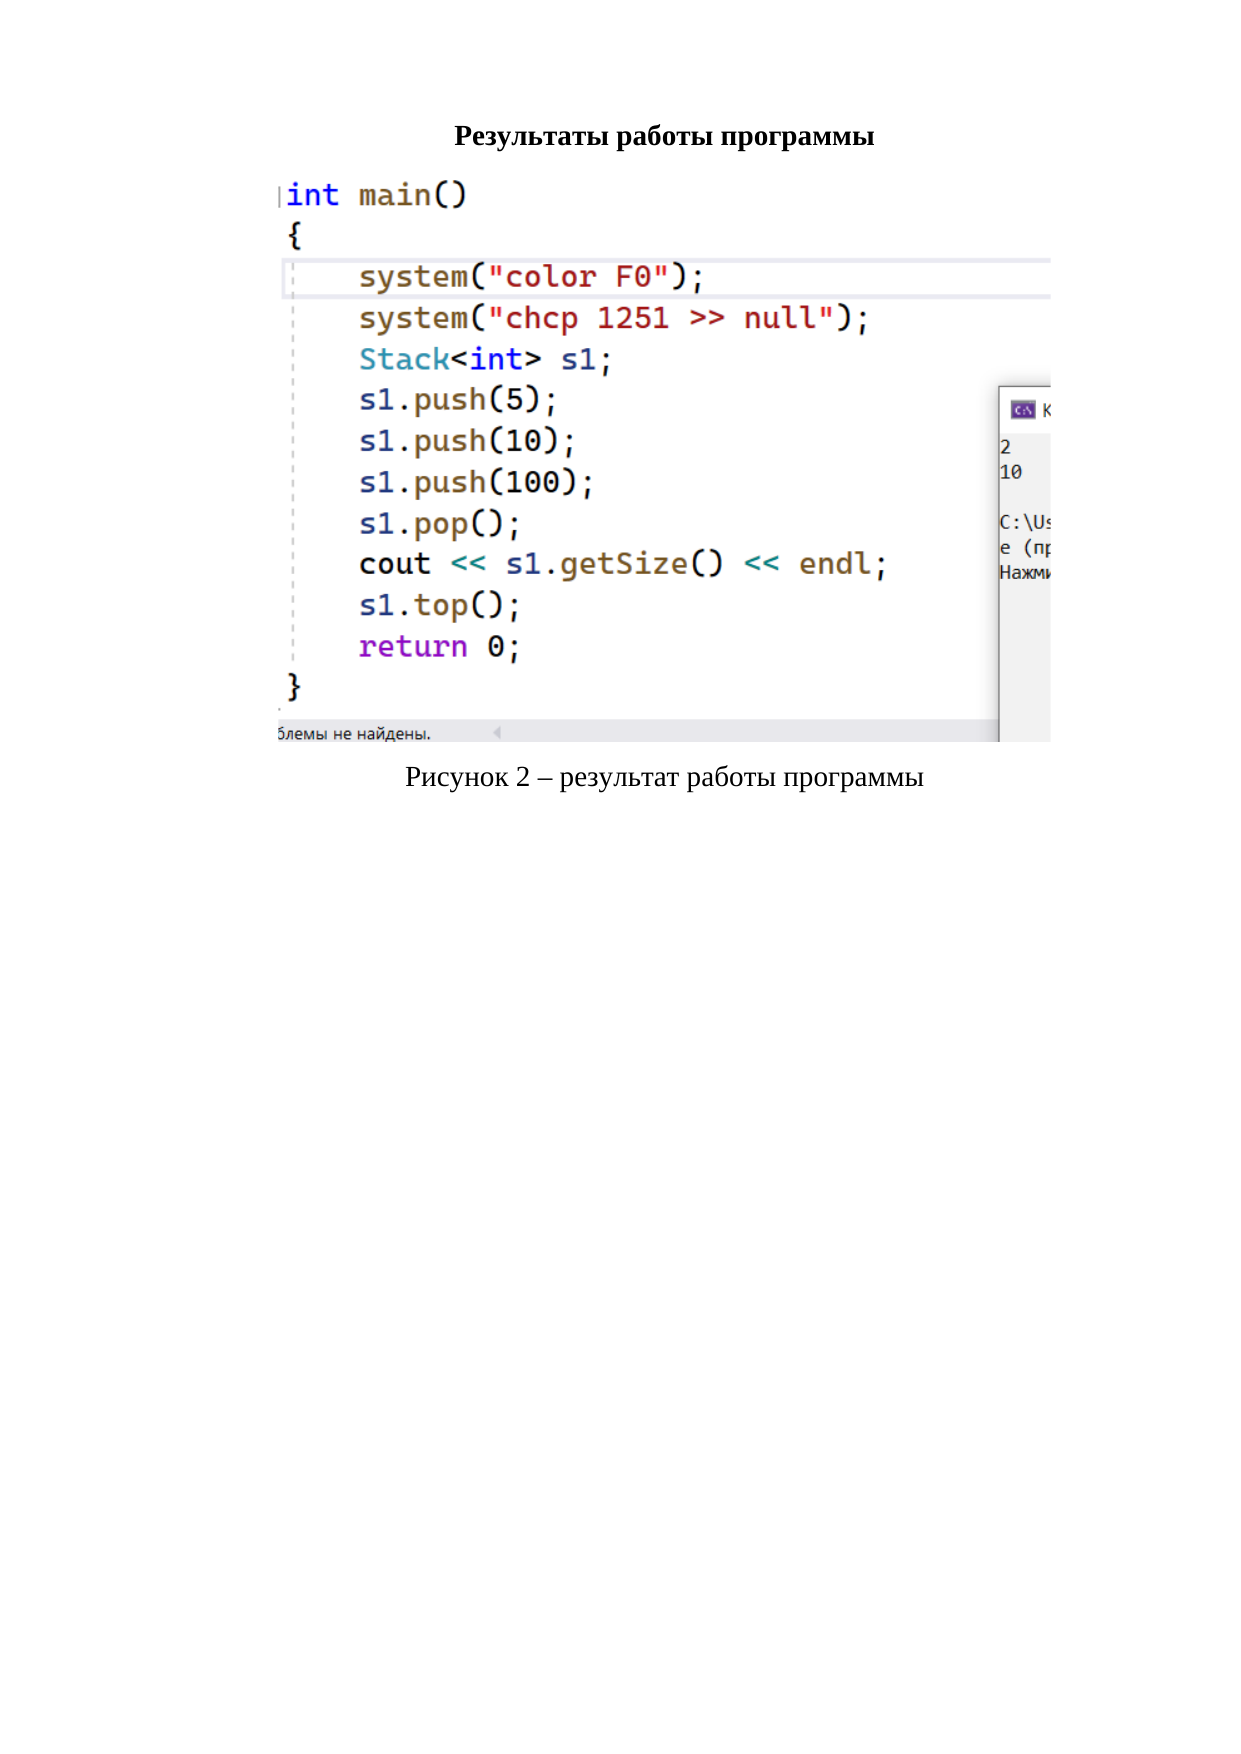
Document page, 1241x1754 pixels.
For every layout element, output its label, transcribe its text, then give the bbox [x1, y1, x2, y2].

picture [278, 170, 1051, 742]
text Результаты работы программы [177, 118, 1152, 152]
text Рисунок 2 – результат работы программы [177, 759, 1152, 793]
